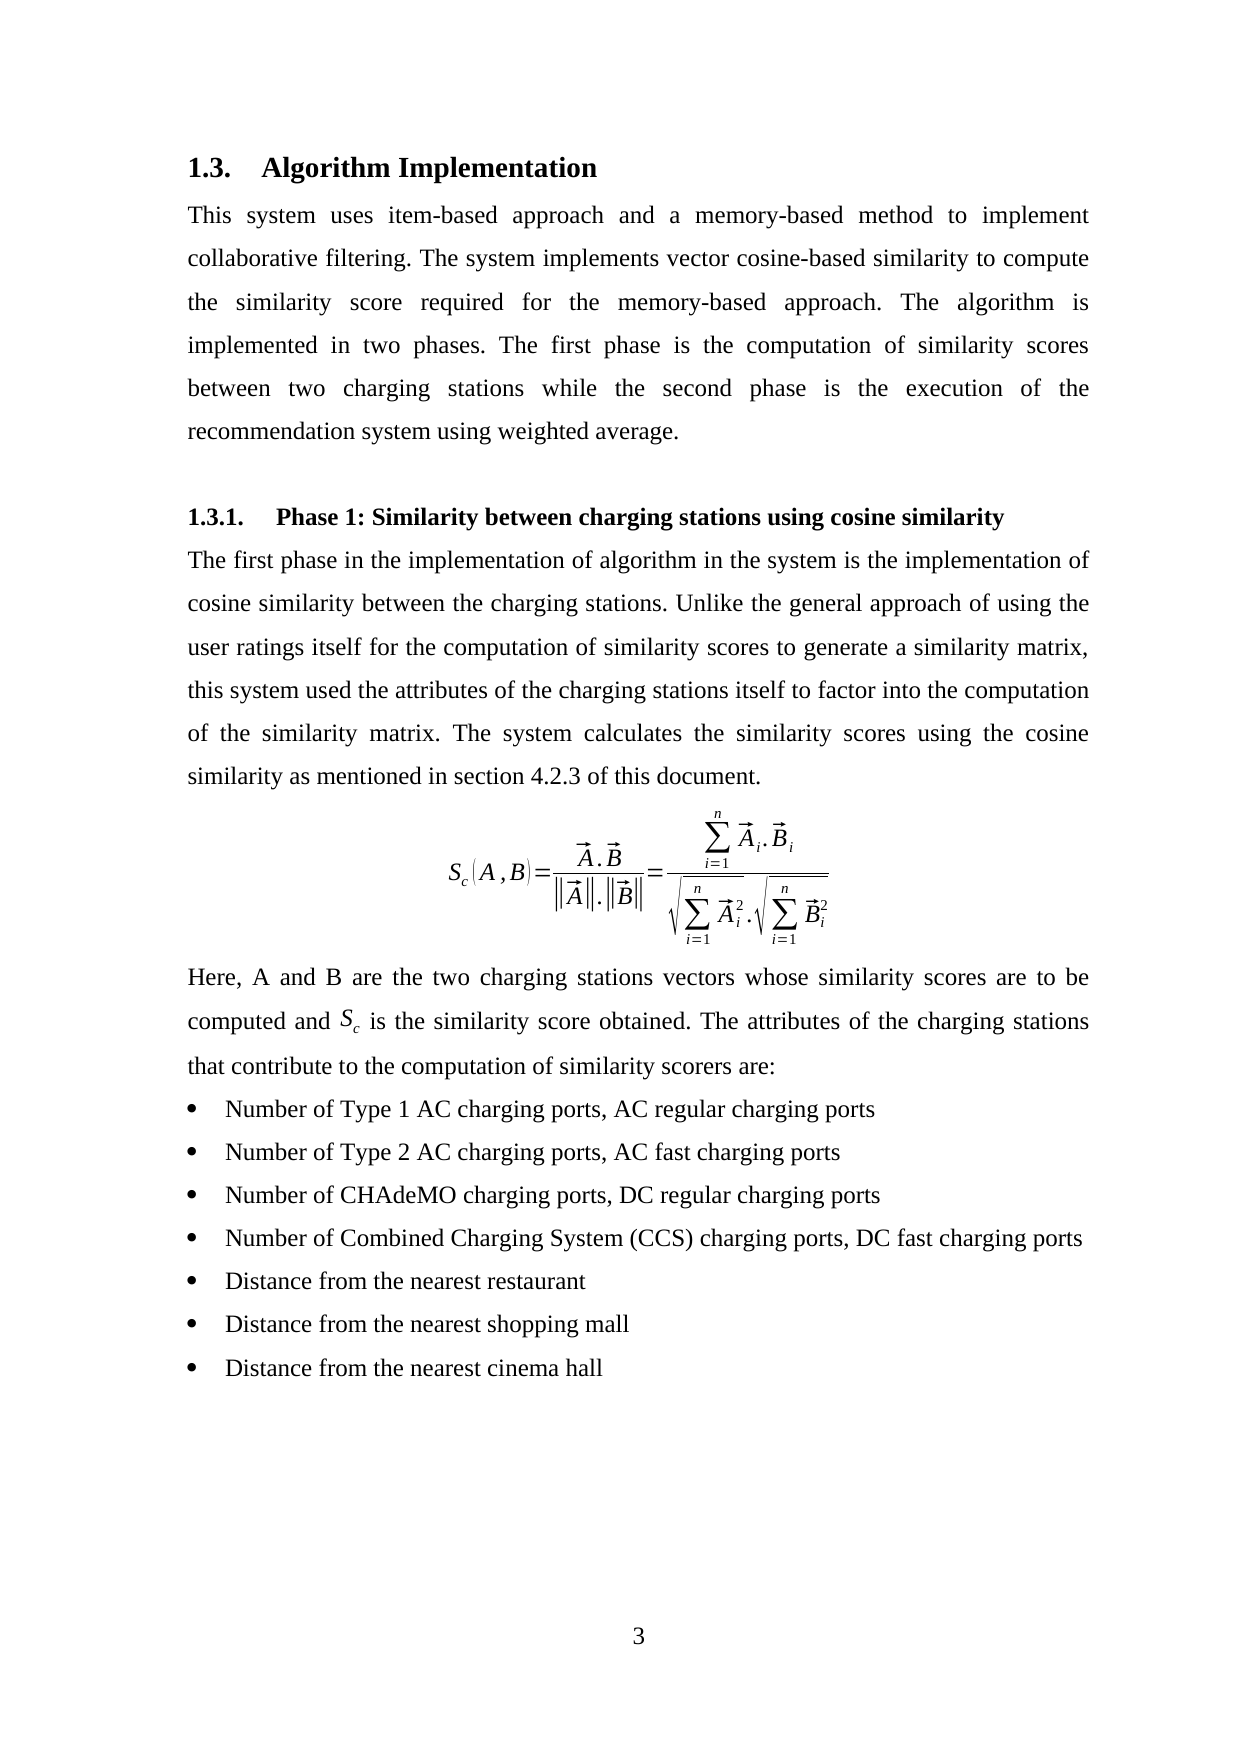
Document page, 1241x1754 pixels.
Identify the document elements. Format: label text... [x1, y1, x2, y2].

list Distance from the nearest shopping mall [187, 1309, 1090, 1338]
text Here, A and B are the two charging stations vectors whose similarity scores are to be computed and is the similarity score obtained. The attributes of the charging stations that contribute to the computation of similarity scorers are: [187, 962, 1090, 1079]
list Number of Type 2 AC charging ports, AC fast charging ports [187, 1137, 1090, 1166]
text The first phase in the implementation of algorithm in the system is the implementation of cosine similarity between the charging stations. Unlike the general approach of using the user ratings itself for the computation of similarity scores to generate a similarity matrix, this system used the attributes of the charging stations itself to factor into the computation of the similarity matrix. The system calculates the similarity scores using the cosine similarity as mentioned in section 4.2.3 of this document. [187, 545, 1090, 790]
list Number of Combined Charging System (CCS) charging ports, DC fast charging ports [187, 1223, 1090, 1252]
list Distance from the nearest cinema hall [187, 1353, 1090, 1381]
list Number of CHAdeMO charging ports, DC regular charging ports [187, 1180, 1090, 1209]
subtitle Algorithm Implementation [187, 150, 1090, 183]
list Number of Type 1 AC charging ports, AC regular charging ports [187, 1094, 1090, 1123]
list Distance from the nearest restaurant [187, 1266, 1090, 1295]
subtitle Phase 1: Similarity between charging stations using cosine similarity [187, 502, 1090, 531]
text This system uses item-based approach and a memory-based method to implement collaborative filtering. The system implements vector cosine-based similarity to compute the similarity score required for the memory-based approach. The algorithm is implemented in two phases. The first phase is the computation of similarity scores between two charging stations while the second phase is the execution of the recommendation system using weighted average. [187, 200, 1090, 445]
